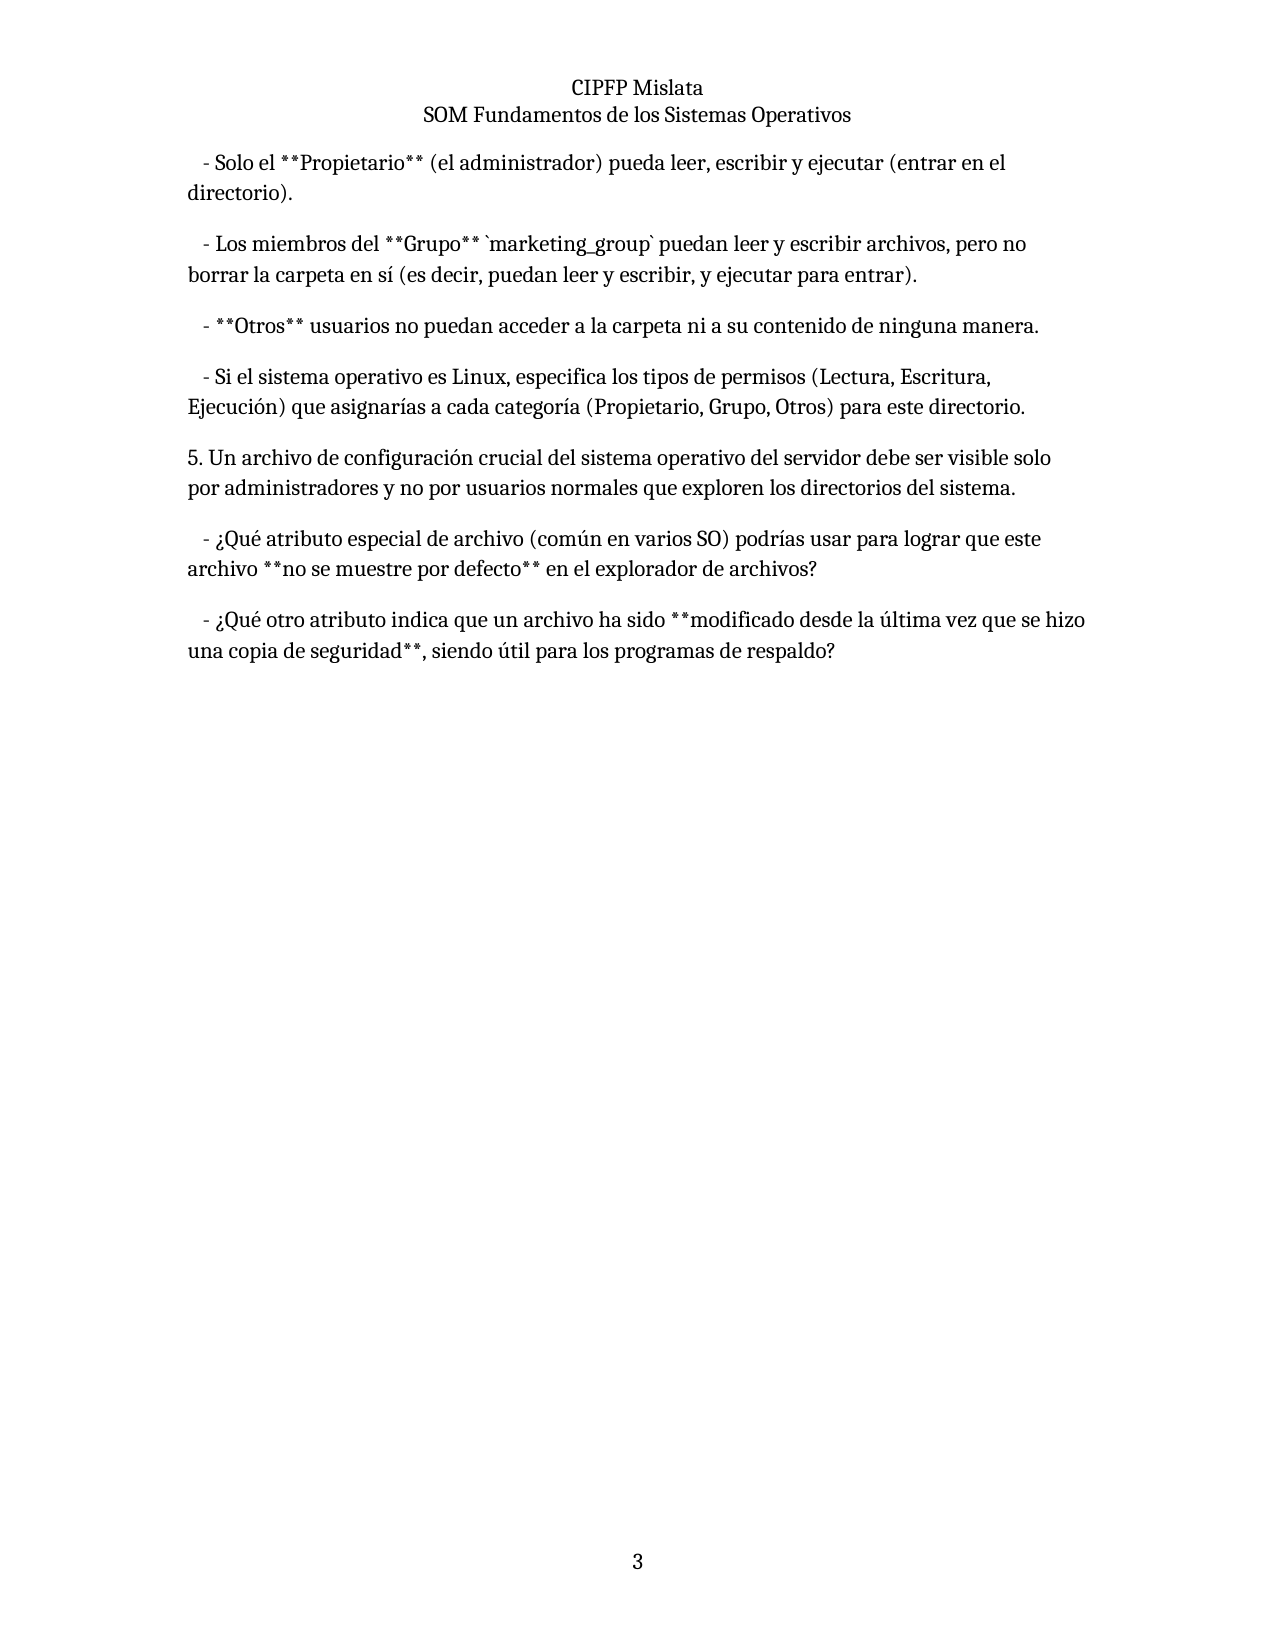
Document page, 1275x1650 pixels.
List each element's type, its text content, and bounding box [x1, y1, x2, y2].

text - ¿Qué atributo especial de archivo (común en varios SO) podrías usar para lograr que este archivo **no se muestre por defecto** en el explorador de archivos? [187, 526, 1087, 583]
text - Solo el **Propietario** (el administrador) pueda leer, escribir y ejecutar (entrar en el directorio). [187, 150, 1087, 207]
text - **Otros** usuarios no puedan acceder a la carpeta ni a su contenido de ninguna manera. [187, 312, 1087, 339]
text - Si el sistema operativo es Linux, especifica los tipos de permisos (Lectura, Escritura, Ejecución) que asignarías a cada categoría (Propietario, Grupo, Otros) para este directorio. [187, 363, 1087, 420]
text - ¿Qué otro atributo indica que un archivo ha sido **modificado desde la última vez que se hizo una copia de seguridad**, siendo útil para los programas de respaldo? [187, 607, 1087, 664]
text 5. Un archivo de configuración crucial del sistema operativo del servidor debe ser visible solo por administradores y no por usuarios normales que exploren los directorios del sistema. [187, 445, 1087, 501]
text - Los miembros del **Grupo** `marketing_group` puedan leer y escribir archivos, pero no borrar la carpeta en sí (es decir, puedan leer y escribir, y ejecutar para entrar). [187, 231, 1087, 288]
